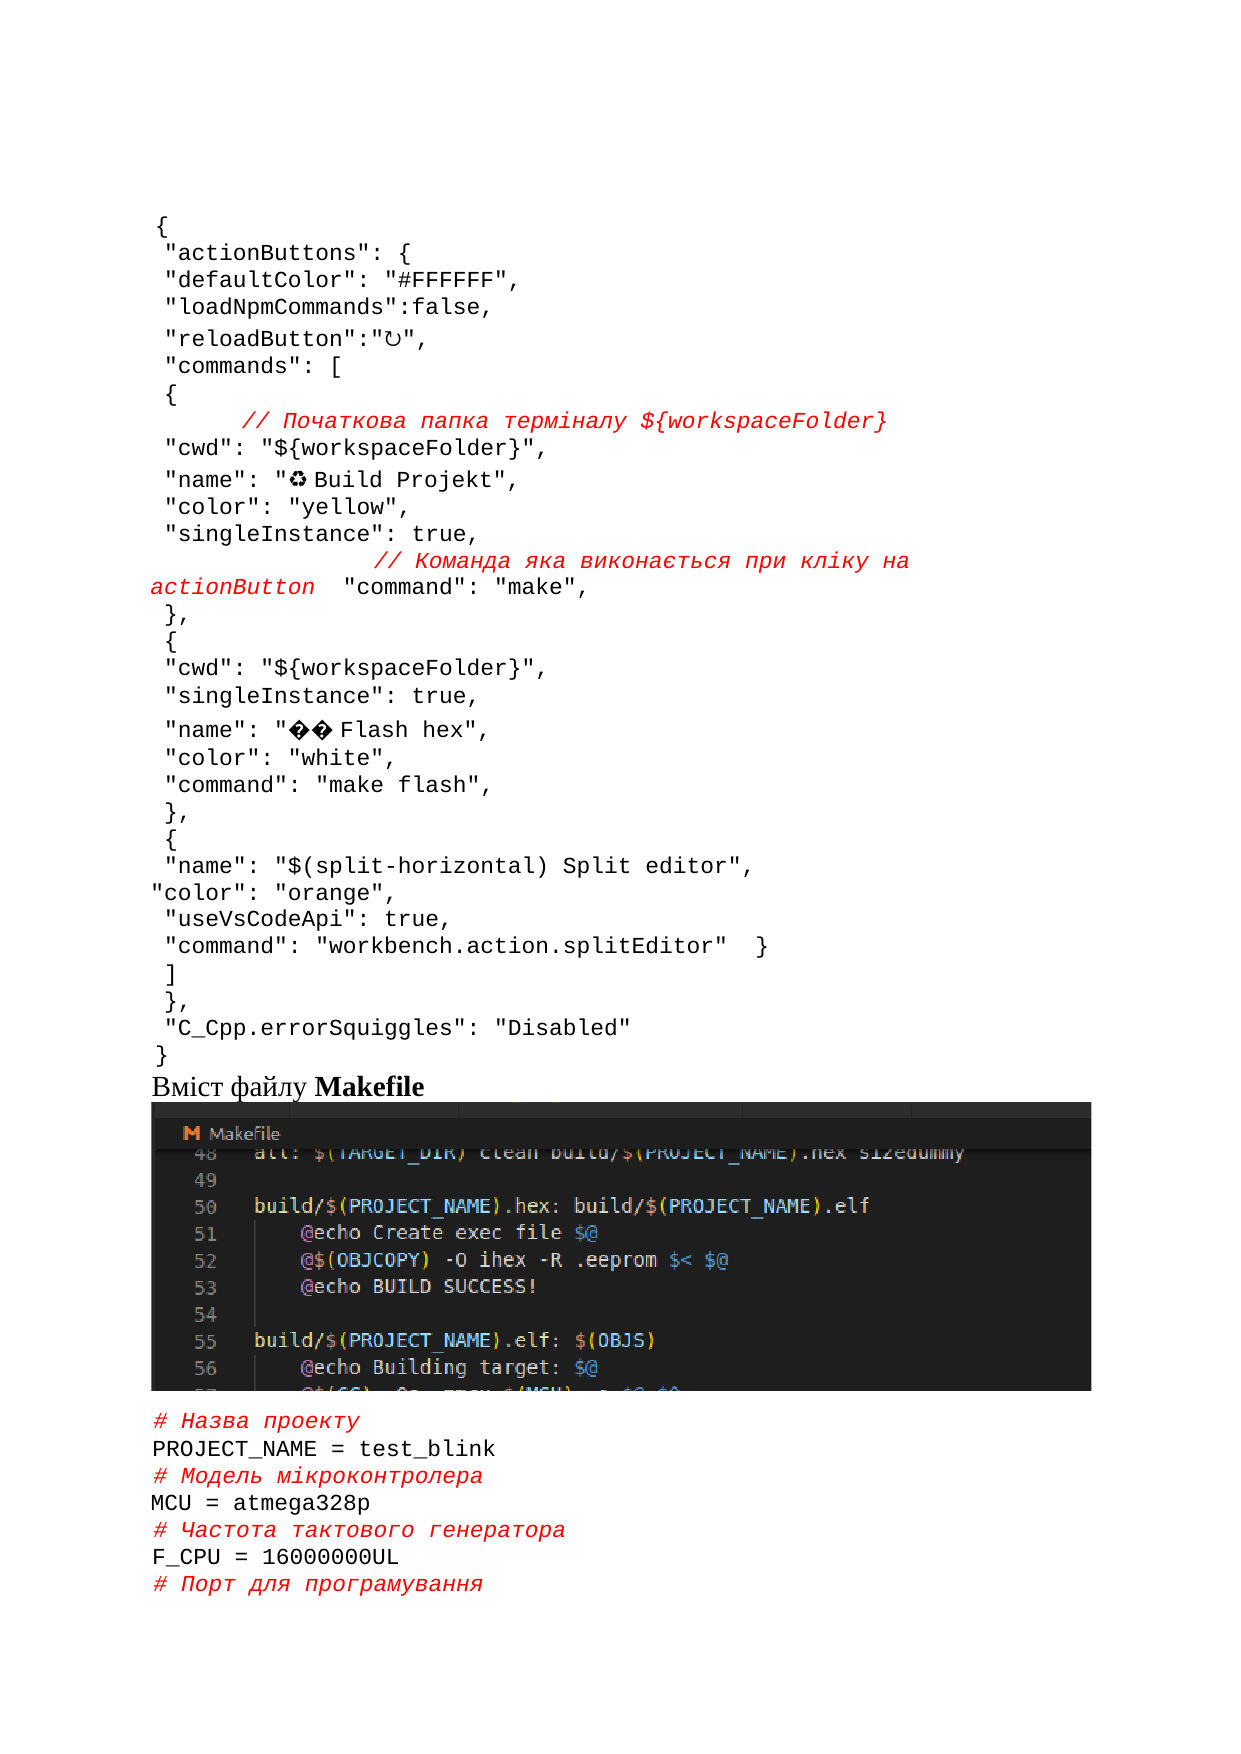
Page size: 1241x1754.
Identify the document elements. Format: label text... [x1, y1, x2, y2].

text # Назва проекту [153, 1410, 1090, 1436]
text "commands": [ [150, 355, 1090, 381]
picture [151, 1102, 1092, 1391]
text // Команда яка виконається при кліку на actionButton "command": "make", [150, 549, 957, 601]
text { [155, 214, 1090, 240]
text MCU = atmega328p [150, 1491, 1090, 1517]
text "defaultColor": "#FFFFFF", [150, 268, 1090, 294]
text { [150, 382, 1090, 408]
text }, [150, 801, 1090, 826]
text "color": "yellow", [150, 495, 1090, 521]
text { [150, 629, 1090, 656]
text } [155, 1043, 1090, 1069]
text ] [150, 962, 1090, 988]
text }, [150, 989, 1090, 1015]
text # Модель мікроконтролера [153, 1464, 1090, 1490]
text "command": "make flash", [150, 773, 1090, 799]
text { [150, 828, 1090, 853]
text "color": "white", [150, 746, 1090, 772]
text "cwd": "${workspaceFolder}", [150, 657, 1090, 683]
text "command": "workbench.action.splitEditor" } [150, 935, 804, 961]
text "singleInstance": true, [150, 522, 1090, 548]
text Вміст файлу Makefile [151, 1069, 1090, 1102]
text "useVsCodeApi": true, [150, 908, 1090, 934]
text "name": "�� Flash hex", [150, 716, 1090, 745]
text "singleInstance": true, [150, 684, 1090, 710]
text "name": "$(split-horizontal) Split editor", "color": "orange", [150, 855, 832, 907]
text }, [150, 602, 1090, 628]
text "reloadButton":"↻", [150, 325, 1090, 353]
text "cwd": "${workspaceFolder}", [150, 436, 1090, 462]
text "name": "♻️ Build Projekt", [150, 466, 1090, 494]
text # Частота тактового генератора [153, 1518, 1090, 1544]
text "actionButtons": { [150, 241, 1090, 267]
text // Початкова папка терміналу ${workspaceFolder} [150, 409, 888, 435]
text "C_Cpp.errorSquiggles": "Disabled" [150, 1016, 1090, 1042]
text F_CPU = 16000000UL [152, 1546, 1090, 1571]
text # Порт для програмування [153, 1573, 1090, 1598]
text PROJECT_NAME = test_blink [152, 1437, 1090, 1463]
text "loadNpmCommands":false, [150, 295, 1090, 321]
